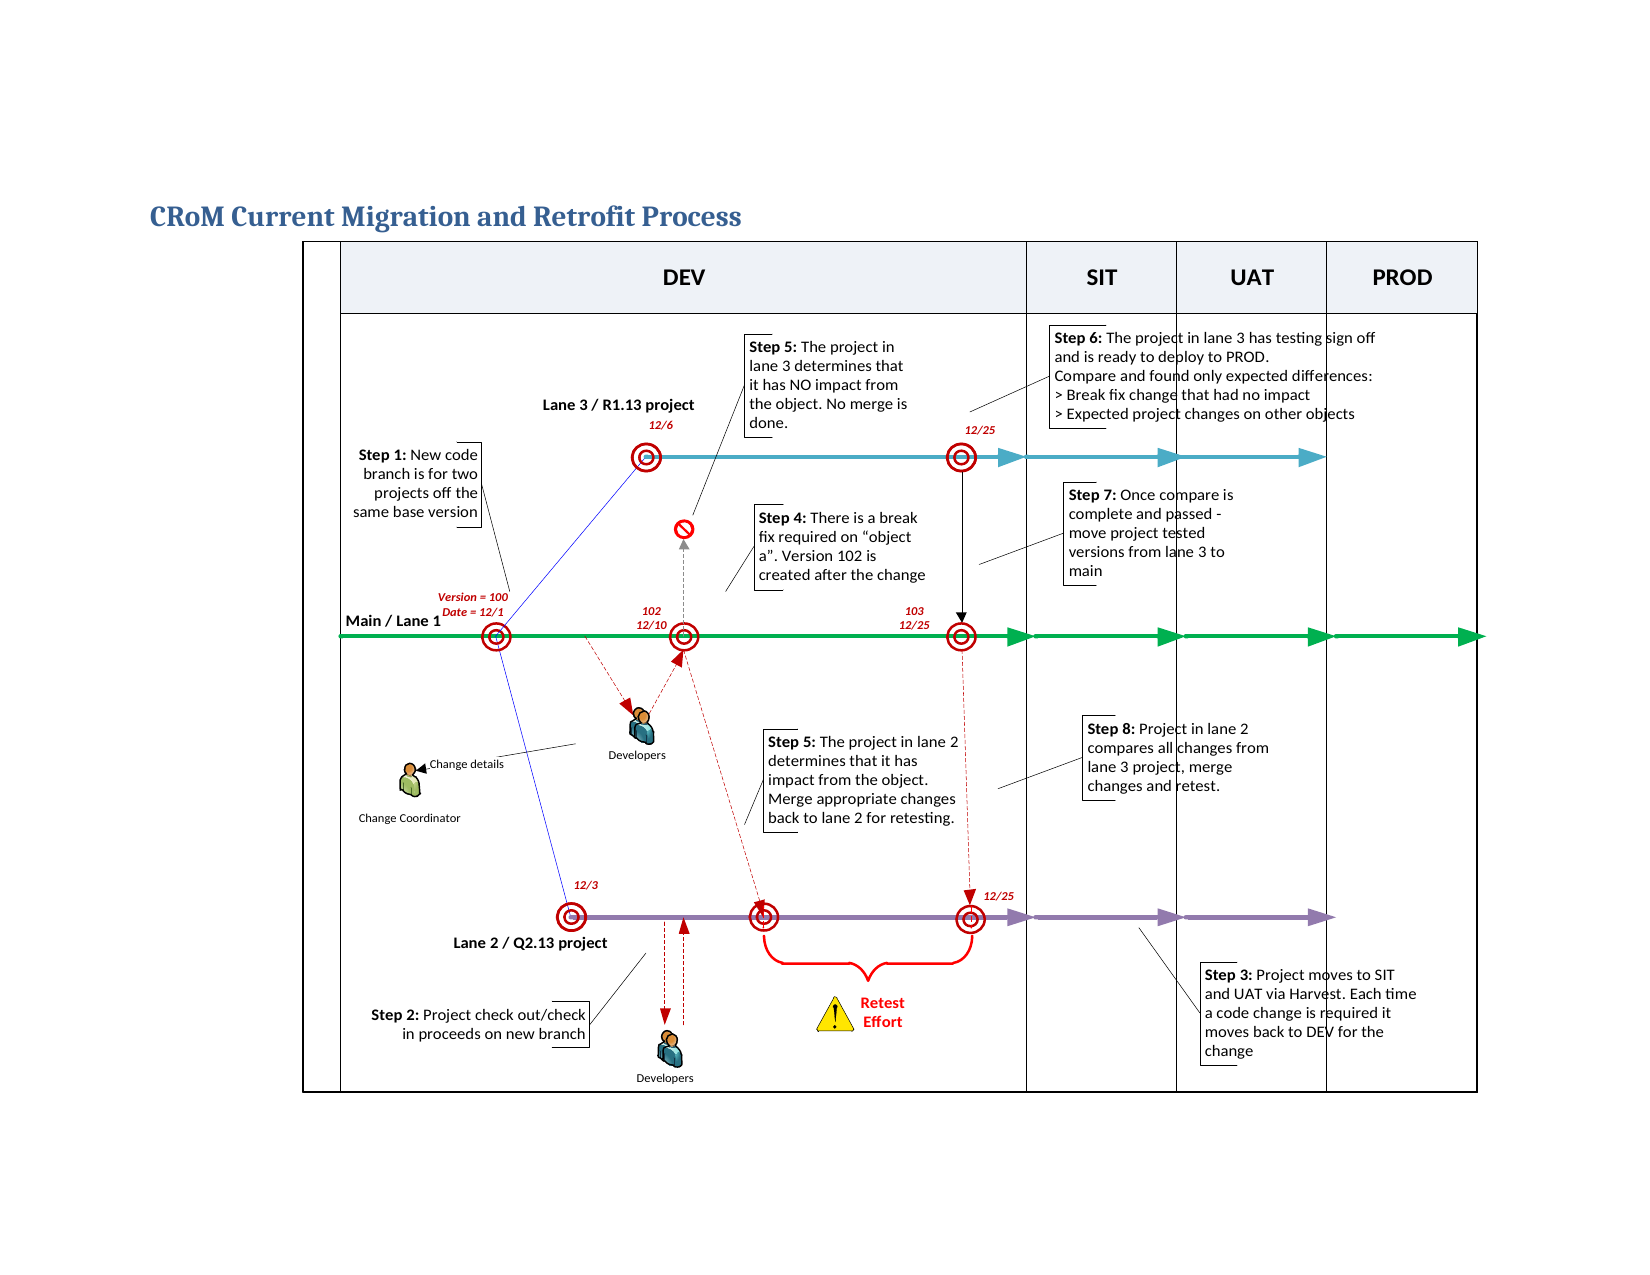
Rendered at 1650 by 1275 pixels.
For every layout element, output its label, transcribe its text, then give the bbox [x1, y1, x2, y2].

subtitle CRoM Current Migration and Retrofit Process [150, 200, 1624, 233]
